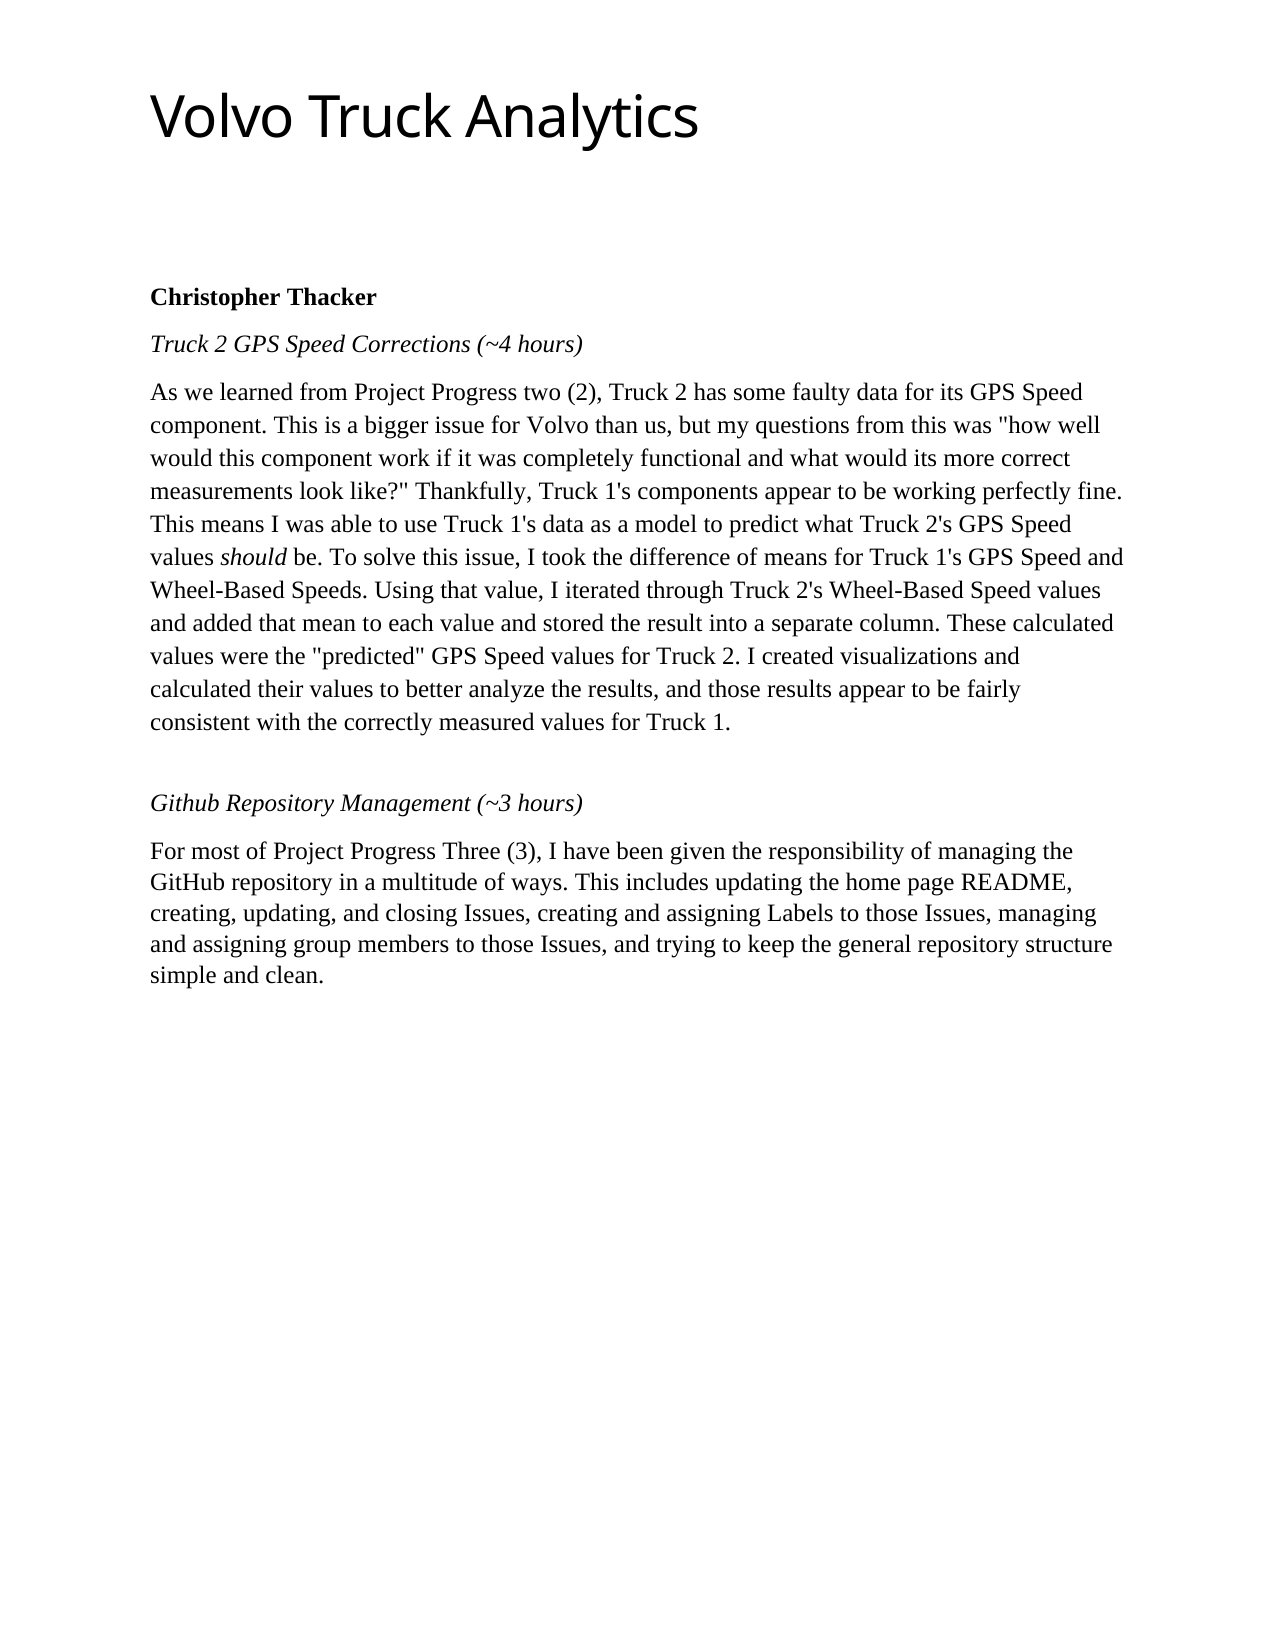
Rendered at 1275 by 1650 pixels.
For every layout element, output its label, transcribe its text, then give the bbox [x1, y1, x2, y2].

text Christopher Thacker [150, 282, 1125, 310]
text For most of Project Progress Three (3), I have been given the responsibility of managing the GitHub repository in a multitude of ways. This includes updating the home page README, creating, updating, and closing Issues, creating and assigning Labels to those Issues, managing and assigning group members to those Issues, and trying to keep the general repository structure simple and clean. [150, 836, 1125, 989]
text Github Repository Management (~3 hours) [150, 788, 1125, 817]
text measurements look like?" Thankfully, Truck 1's components appear to be working perfectly fine. [150, 476, 1125, 505]
text This means I was able to use Truck 1's data as a model to predict what Truck 2's GPS Speed values should be. To solve this issue, I took the difference of means for Truck 1's GPS Speed and [150, 509, 1125, 571]
text component. This is a bigger issue for Volvo than us, but my questions from this was "how well [150, 410, 1125, 439]
text As we learned from Project Progress two (2), Truck 2 has some faulty data for its GPS Speed [150, 377, 1125, 406]
text would this component work if it was completely functional and what would its more correct [150, 443, 1125, 472]
text Wheel-Based Speeds. Using that value, I iterated through Truck 2's Wheel-Based Speed values and added that mean to each value and stored the result into a separate column. These calculated values were the "predicted" GPS Speed values for Truck 2. I created visualizations and calculated their values to better analyze the results, and those results appear to be fairly consistent with the correctly measured values for Truck 1. [150, 575, 1125, 736]
text Truck 2 GPS Speed Corrections (~4 hours) [150, 329, 1125, 358]
